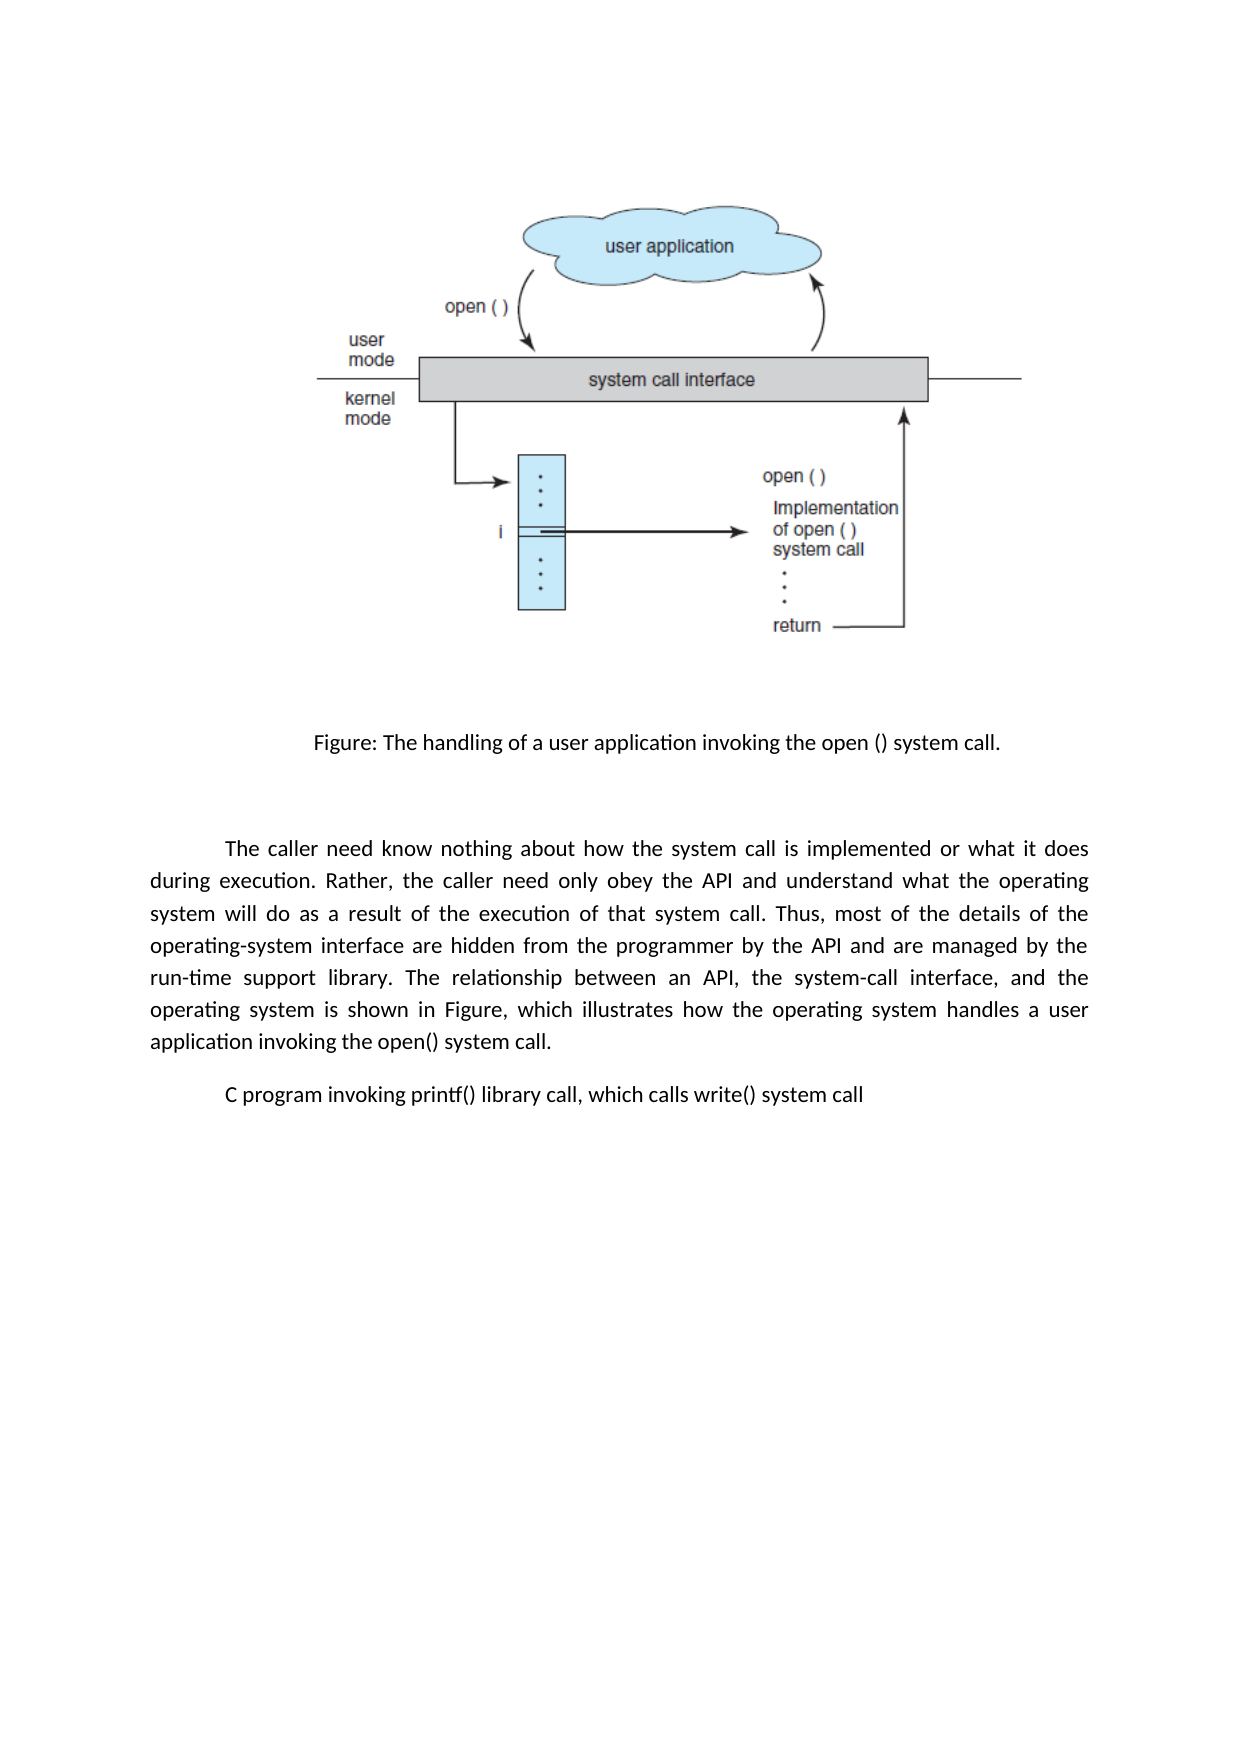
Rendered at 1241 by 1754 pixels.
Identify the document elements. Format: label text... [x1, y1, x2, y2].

text Figure: The handling of a user application invoking the open () system call. [150, 728, 1090, 756]
text C program invoking printf() library call, which calls write() system call [150, 1080, 1090, 1108]
text The caller need know nothing about how the system call is implemented or what it does during execution. Rather, the caller need only obey the API and understand what the operating system will do as a result of the execution of that system call. Thus, most of the details of the operating-system interface are hidden from the programmer by the API and are managed by the run-time support library. The relationship between an API, the system-call interface, and the operating system is shown in Figure, which illustrates how the operating system handles a user application invoking the open() system call. [150, 834, 1090, 1055]
